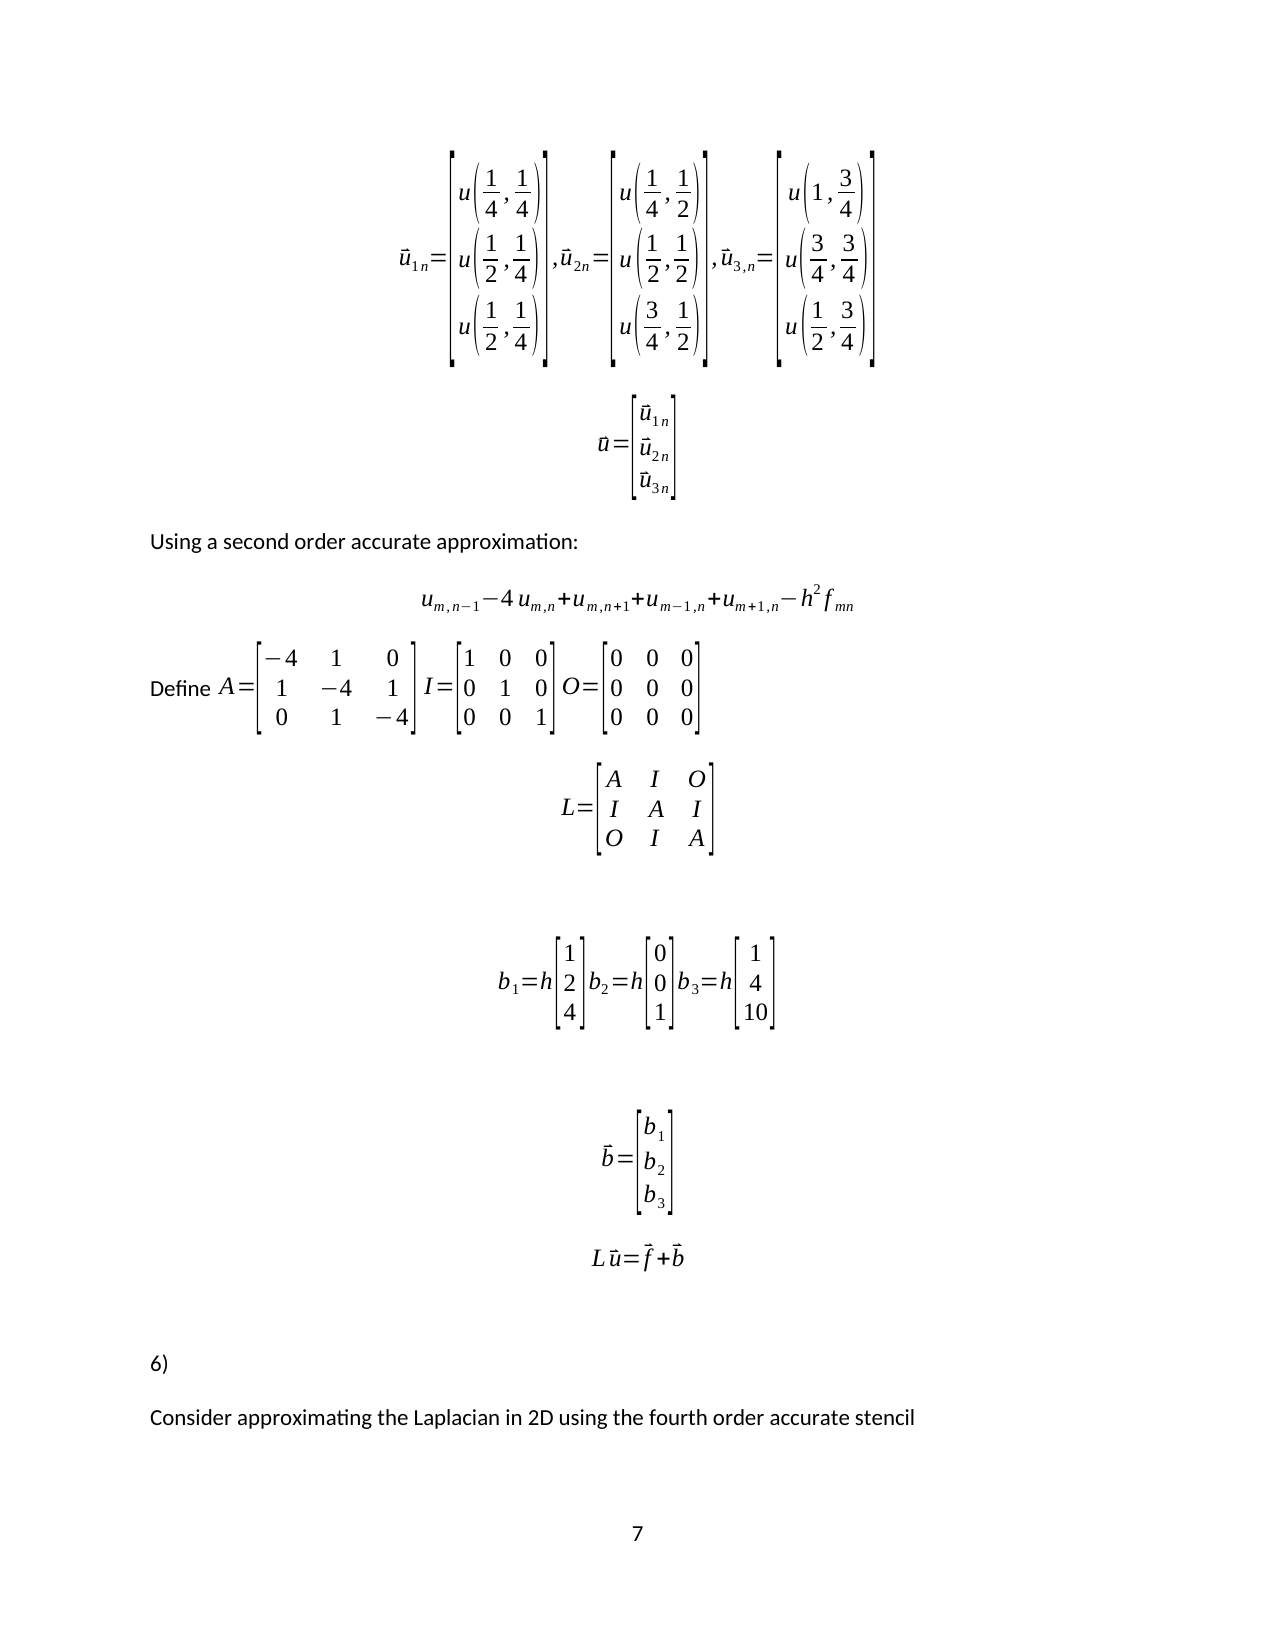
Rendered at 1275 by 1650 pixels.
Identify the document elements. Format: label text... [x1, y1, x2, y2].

text Consider approximating the Laplacian in 2D using the fourth order accurate stencil [150, 1403, 1125, 1431]
text 6) [150, 1349, 1125, 1378]
text Define [150, 640, 1125, 736]
text Using a second order accurate approximation: [150, 527, 1125, 555]
